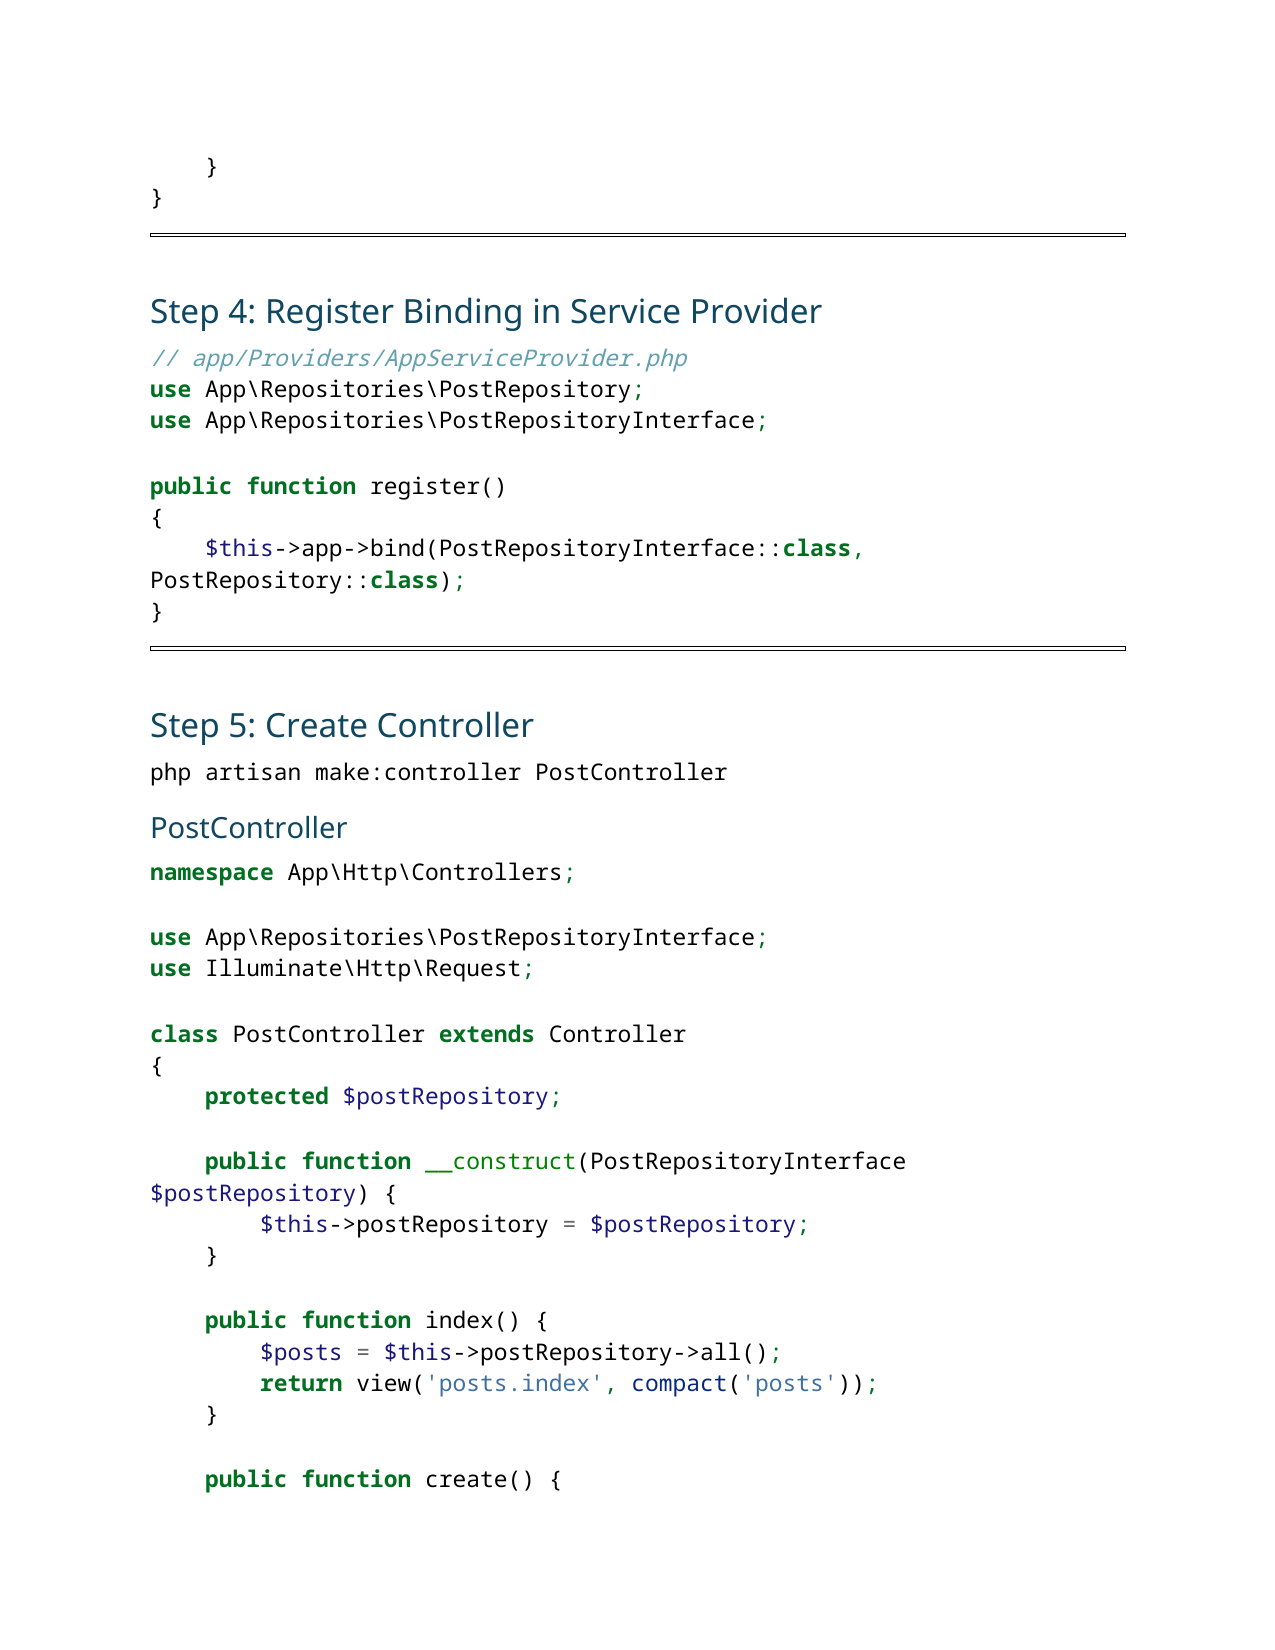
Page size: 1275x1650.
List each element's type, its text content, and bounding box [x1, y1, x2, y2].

text php artisan make:controller PostController [150, 756, 1125, 787]
subtitle Step 5: Create Controller [150, 702, 1125, 747]
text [150, 856, 1125, 1495]
subtitle PostController [150, 808, 1125, 847]
subtitle Step 4: Register Binding in Service Provider [150, 288, 1125, 334]
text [150, 150, 1125, 212]
text // app/Providers/AppServiceProvider.php use App\Repositories\PostRepository; use App\Repositories\PostRepositoryInterface; public function register() { $this->app->bind(PostRepositoryInterface::class, PostRepository::class); } [150, 342, 1125, 626]
